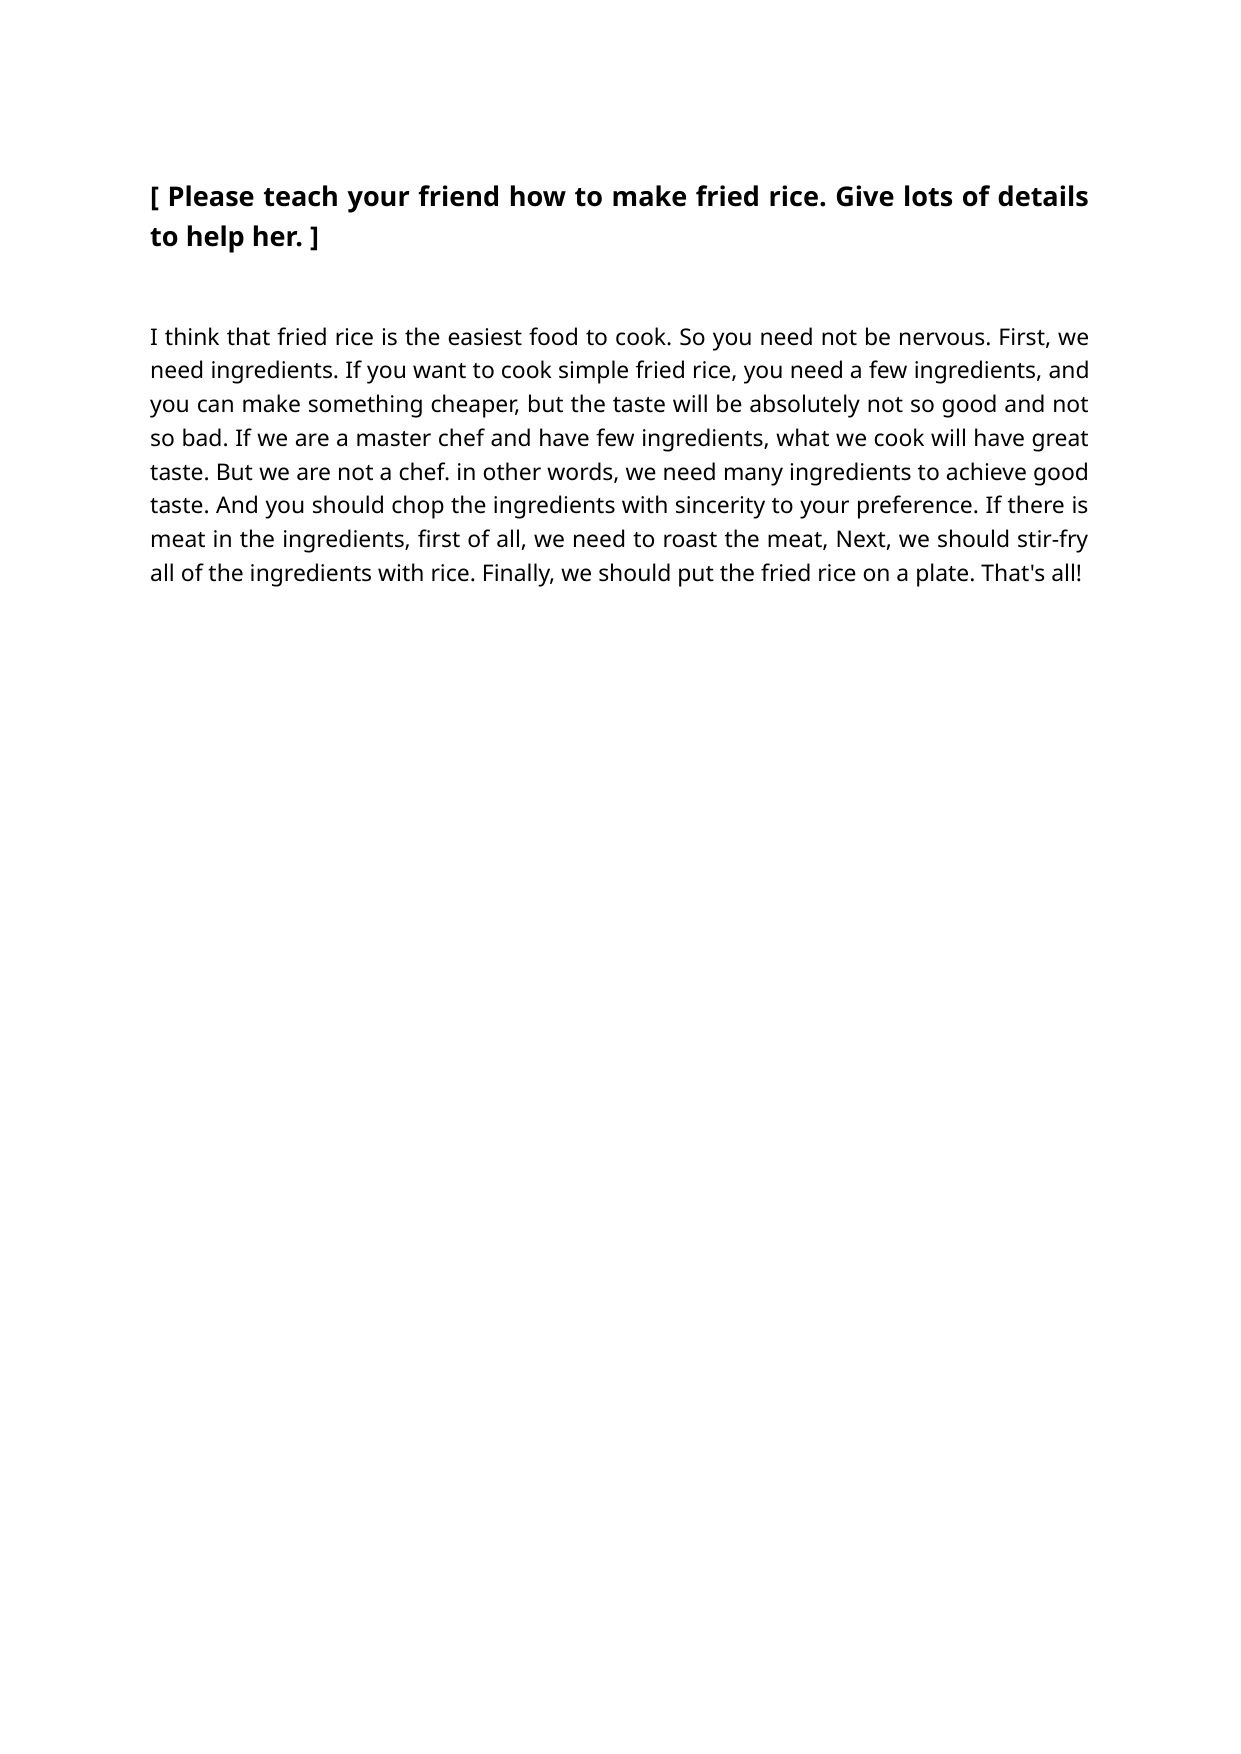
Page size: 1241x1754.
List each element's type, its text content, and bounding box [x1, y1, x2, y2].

text [ Please teach your friend how to make fried rice. Give lots of details to help her. ] [150, 177, 1090, 254]
text I think that fried rice is the easiest food to cook. So you need not be nervous. First, we need ingredients. If you want to cook simple fried rice, you need a few ingredients, and you can make something cheaper, but the taste will be absolutely not so good and not so bad. If we are a master chef and have few ingredients, what we cook will have great taste. But we are not a chef. in other words, we need many ingredients to achieve good taste. And you should chop the ingredients with sincerity to your preference. If there is meat in the ingredients, first of all, we need to roast the meat, Next, we should stir-fry all of the ingredients with rice. Finally, we should put the fried rice on a plate. That's all! [150, 321, 1090, 588]
